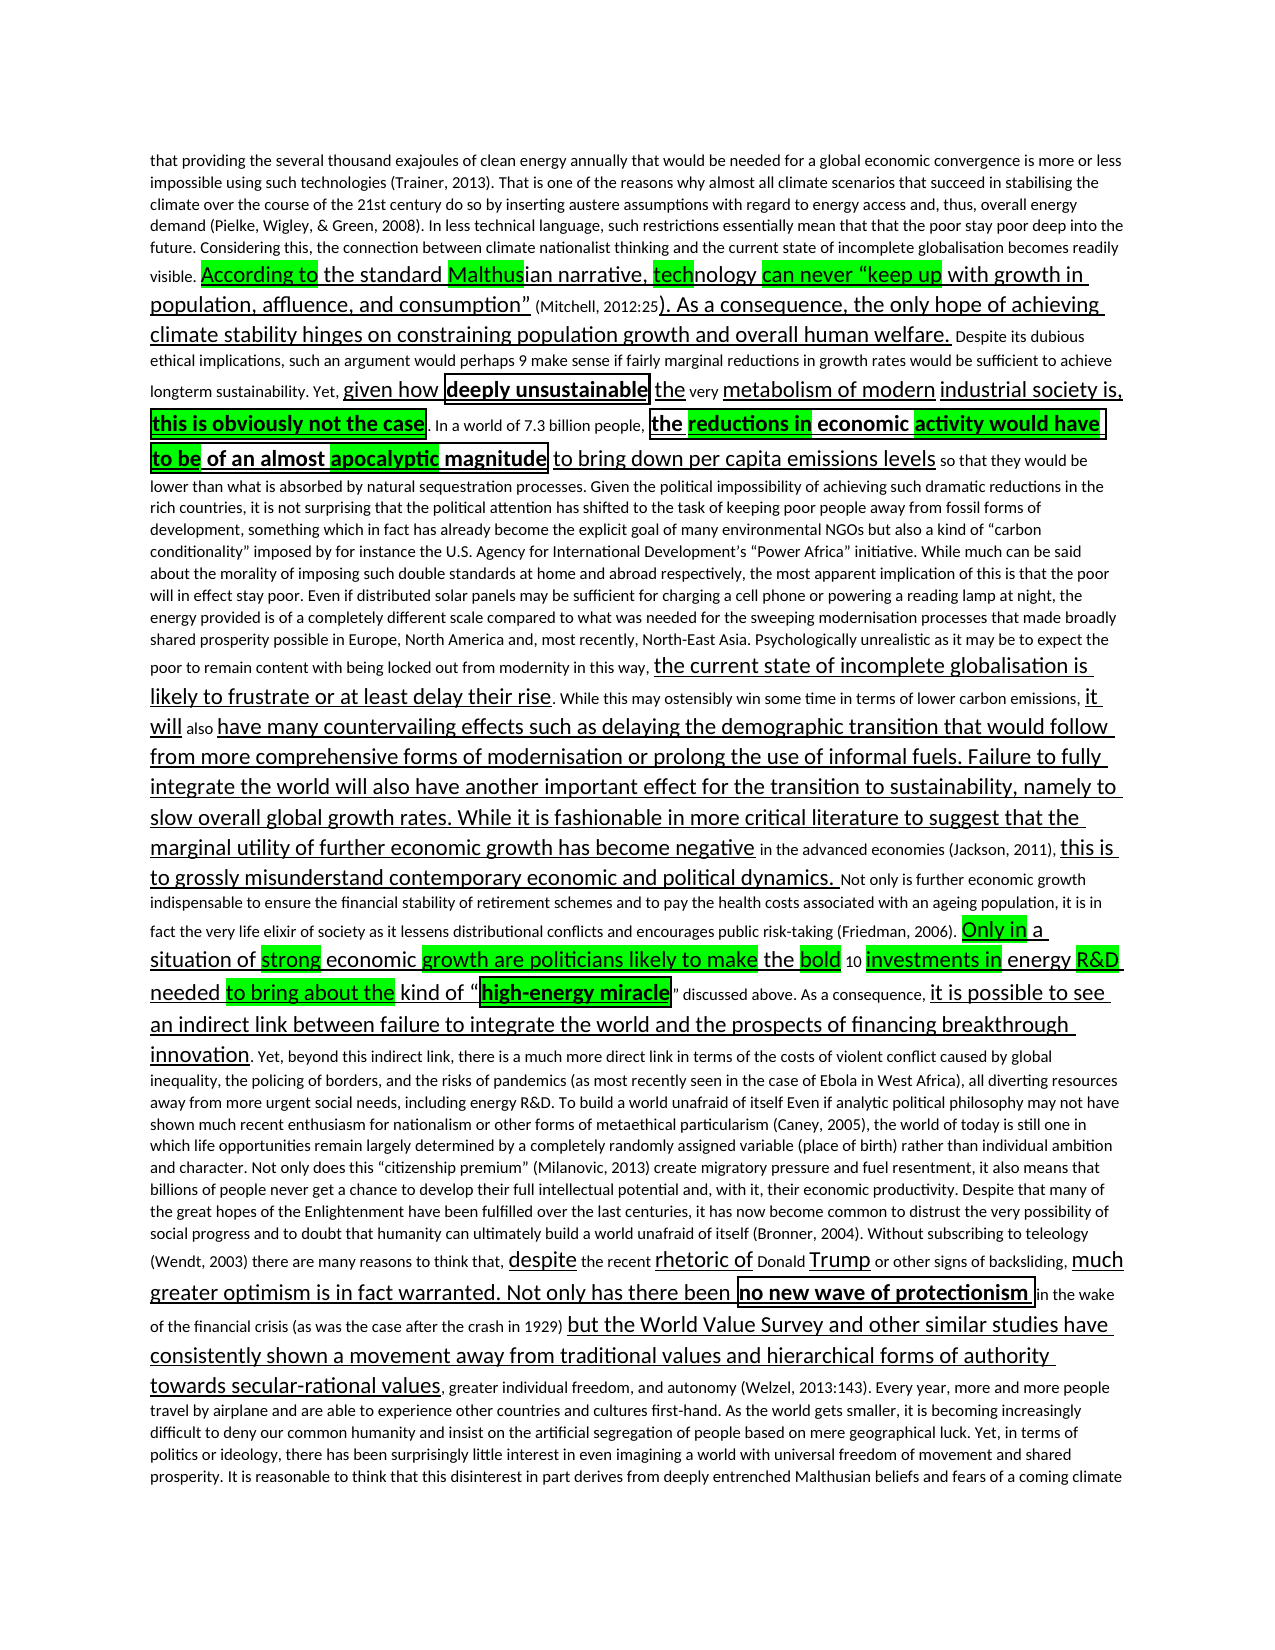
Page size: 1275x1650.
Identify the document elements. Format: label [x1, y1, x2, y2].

text [150, 150, 1125, 1486]
